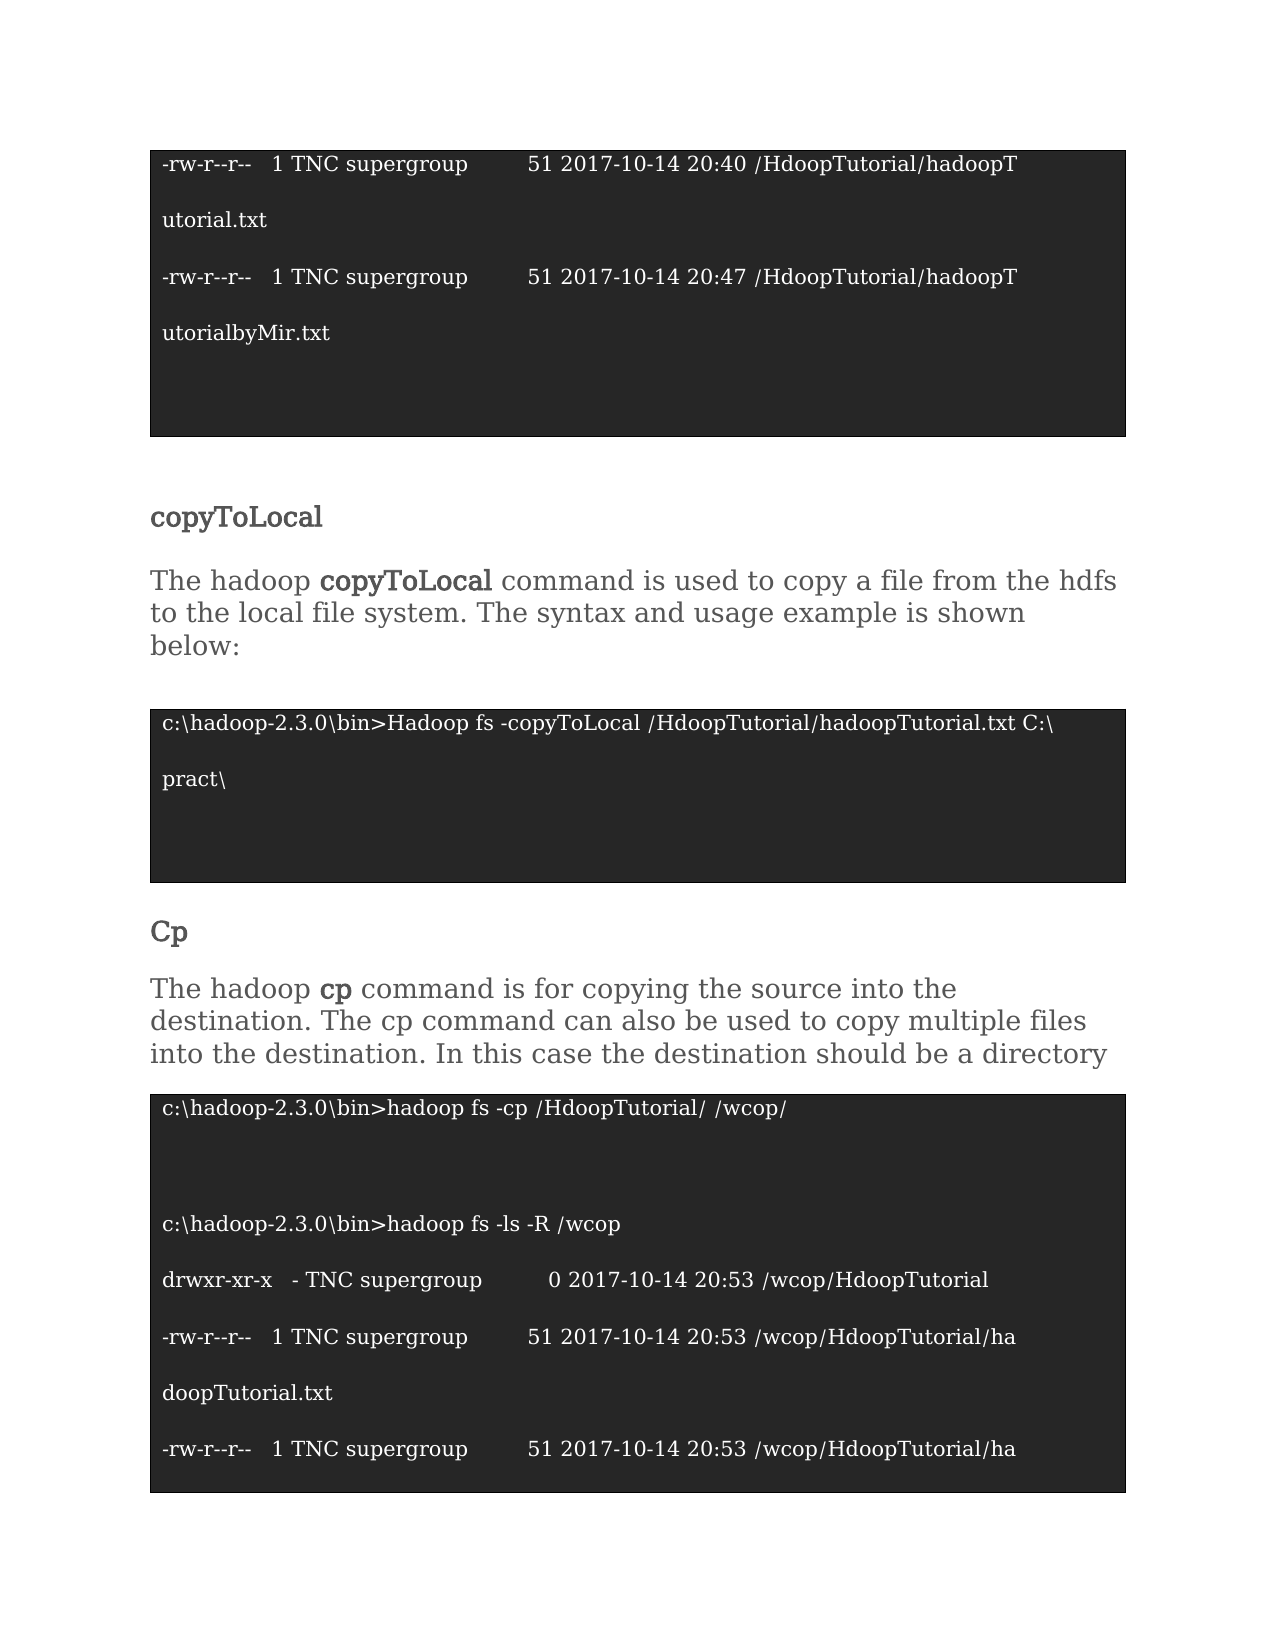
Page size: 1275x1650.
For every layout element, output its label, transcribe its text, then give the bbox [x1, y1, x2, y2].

text The hadoop copyToLocal command is used to copy a file from the hdfs to the local file system. The syntax and usage example is shown below: [150, 563, 1125, 661]
text copyToLocal [150, 499, 1125, 532]
table_header c:\hadoop-2.3.0\bin>Hadoop fs -copyToLocal /HdoopTutorial/hadoopTutorial.txt C:\ pract\ [151, 710, 1125, 882]
text Cp [150, 914, 1125, 946]
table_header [151, 151, 1125, 436]
text The hadoop cp command is for copying the source into the destination. The cp command can also be used to copy multiple files into the destination. In this case the destination should be a directory [150, 971, 1125, 1069]
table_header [151, 1095, 1125, 1492]
